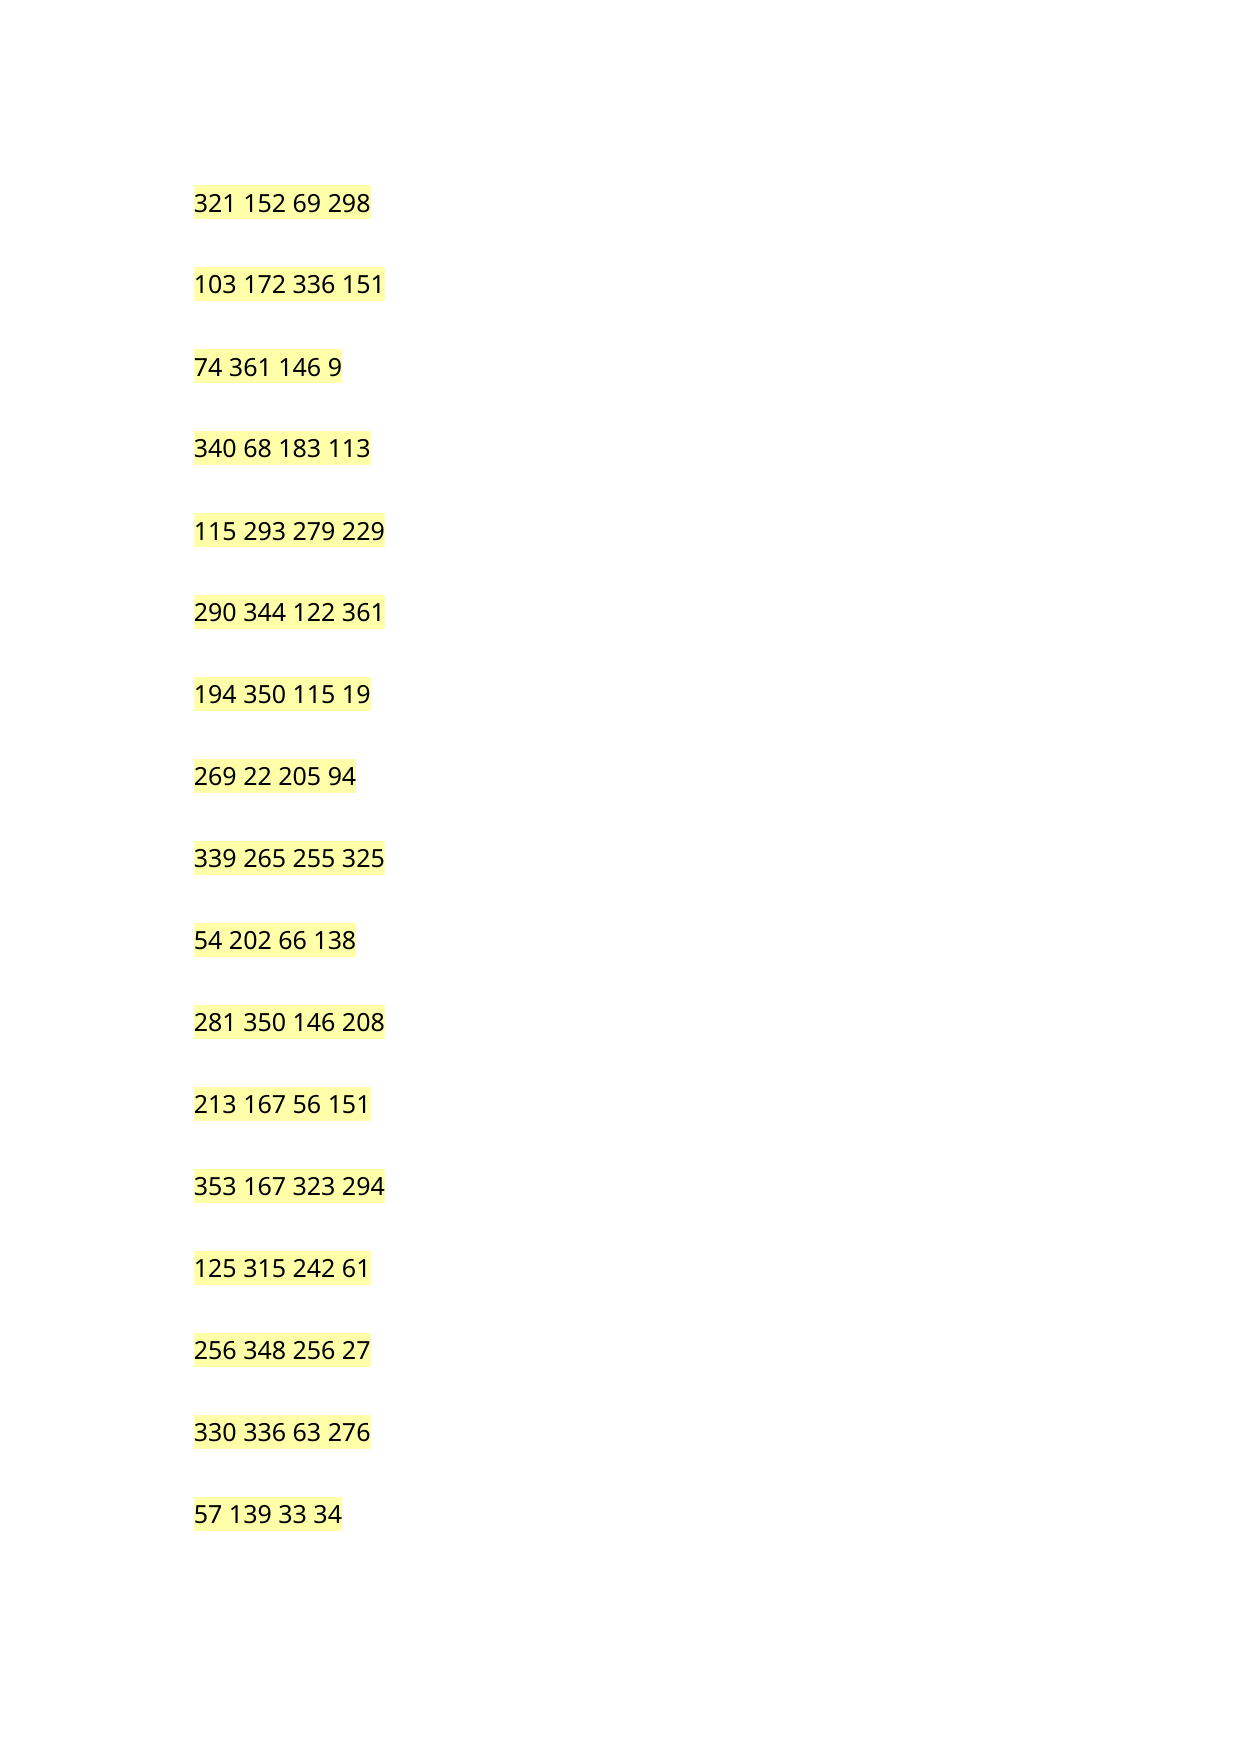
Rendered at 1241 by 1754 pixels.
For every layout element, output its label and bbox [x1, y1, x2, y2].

table_header [186, 162, 1051, 1564]
